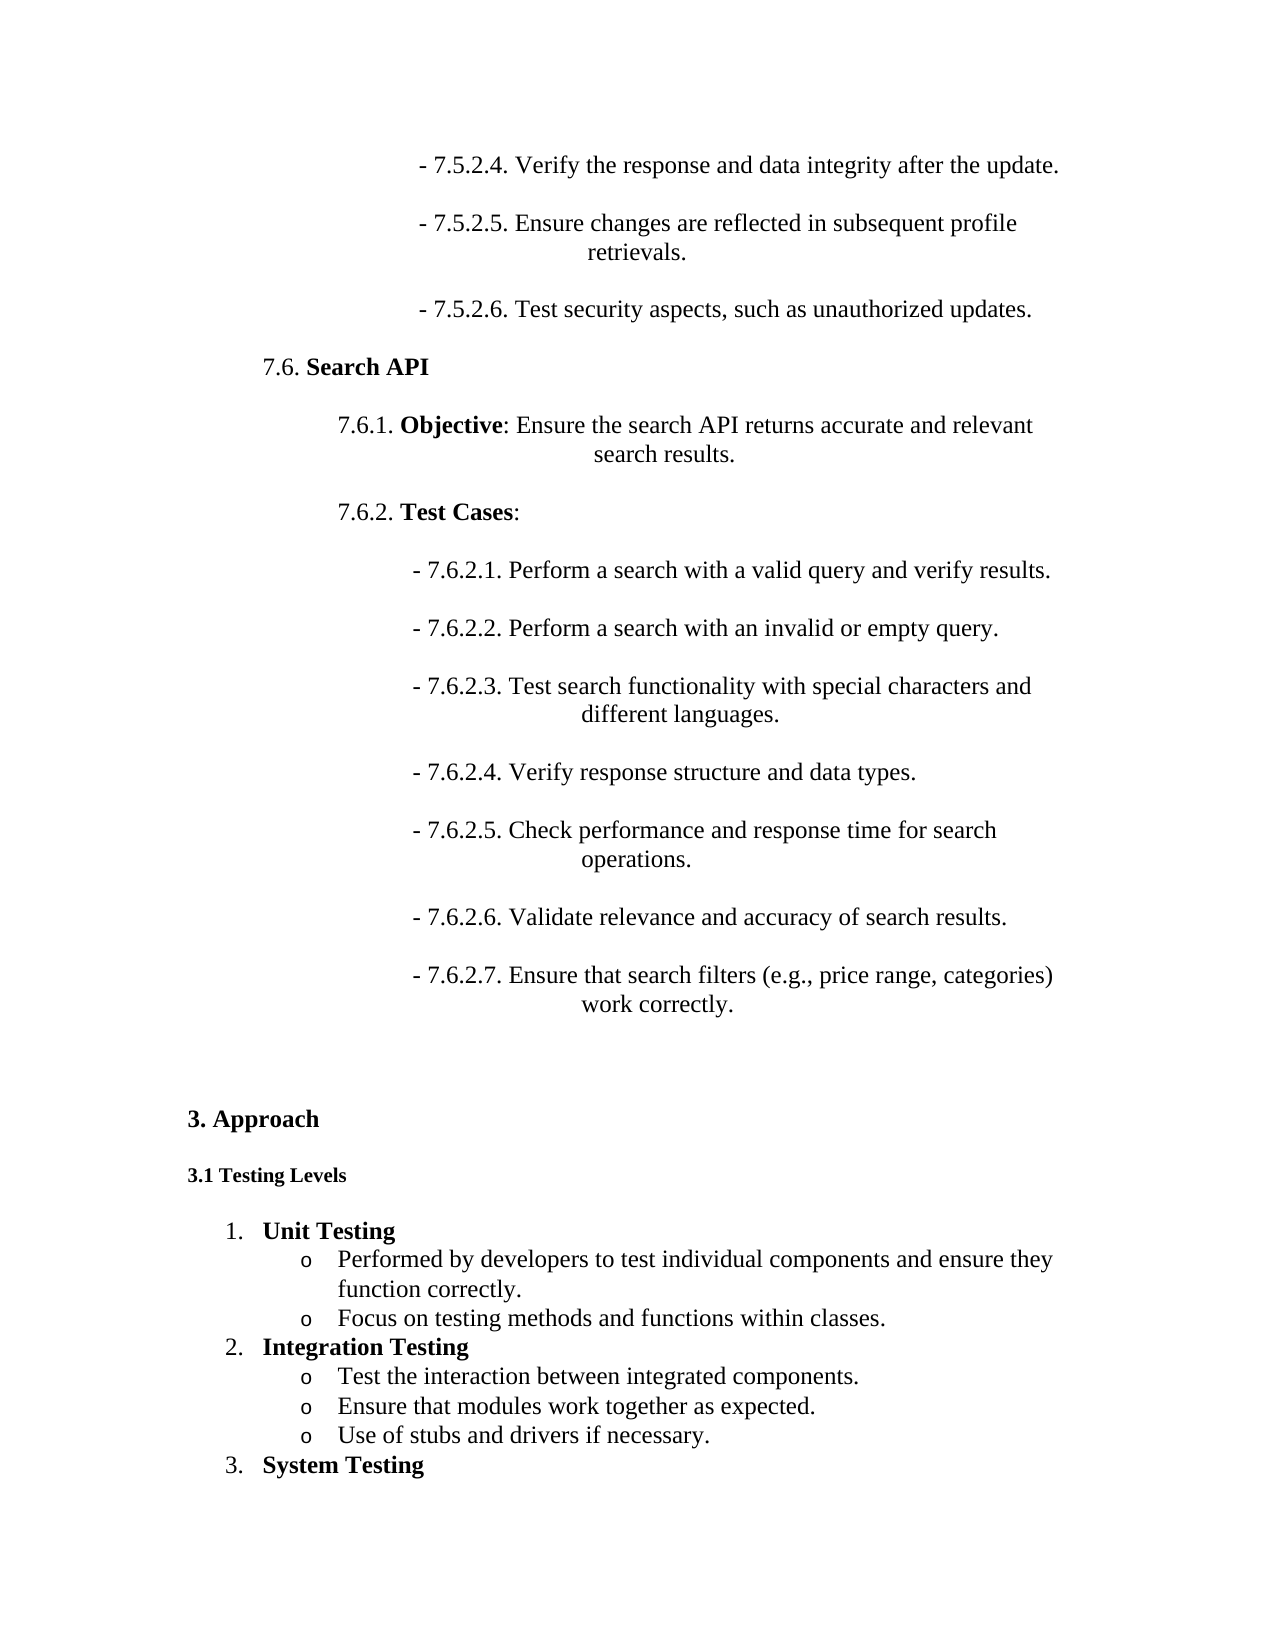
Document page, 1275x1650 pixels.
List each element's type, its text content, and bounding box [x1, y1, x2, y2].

list Unit Testing [225, 1216, 1087, 1244]
text 3. Approach [187, 1104, 1087, 1133]
text 3.1 Testing Levels [187, 1162, 1087, 1187]
text 7.6.2. Test Cases: [262, 497, 1087, 526]
text - 7.6.2.1. Perform a search with a valid query and verify results. [262, 555, 1087, 584]
text - 7.5.2.4. Verify the response and data integrity after the update. [262, 150, 1087, 179]
text - 7.6.2.4. Verify response structure and data types. [262, 757, 1087, 786]
text 7.6. Search API [262, 352, 1087, 381]
list System Testing [225, 1450, 1087, 1479]
text - 7.5.2.5. Ensure changes are reflected in subsequent profile retrievals. [262, 208, 1087, 265]
list Test the interaction between integrated components. [300, 1361, 1087, 1391]
list Use of stubs and drivers if necessary. [300, 1420, 1087, 1450]
text - 7.6.2.5. Check performance and response time for search operations. [262, 815, 1087, 873]
text - 7.6.2.7. Ensure that search filters (e.g., price range, categories) work correctly. [262, 960, 1087, 1017]
text - 7.5.2.6. Test security aspects, such as unauthorized updates. [262, 294, 1087, 323]
text - 7.6.2.2. Perform a search with an invalid or empty query. [262, 613, 1087, 642]
list Performed by developers to test individual components and ensure they function correctly. [300, 1244, 1087, 1303]
text 7.6.1. Objective: Ensure the search API returns accurate and relevant search results. [262, 410, 1087, 468]
text - 7.6.2.3. Test search functionality with special characters and different languages. [262, 671, 1087, 728]
list Focus on testing methods and functions within classes. [300, 1303, 1087, 1332]
text - 7.6.2.6. Validate relevance and accuracy of search results. [262, 902, 1087, 931]
list Ensure that modules work together as expected. [300, 1391, 1087, 1420]
list Integration Testing [225, 1332, 1087, 1361]
